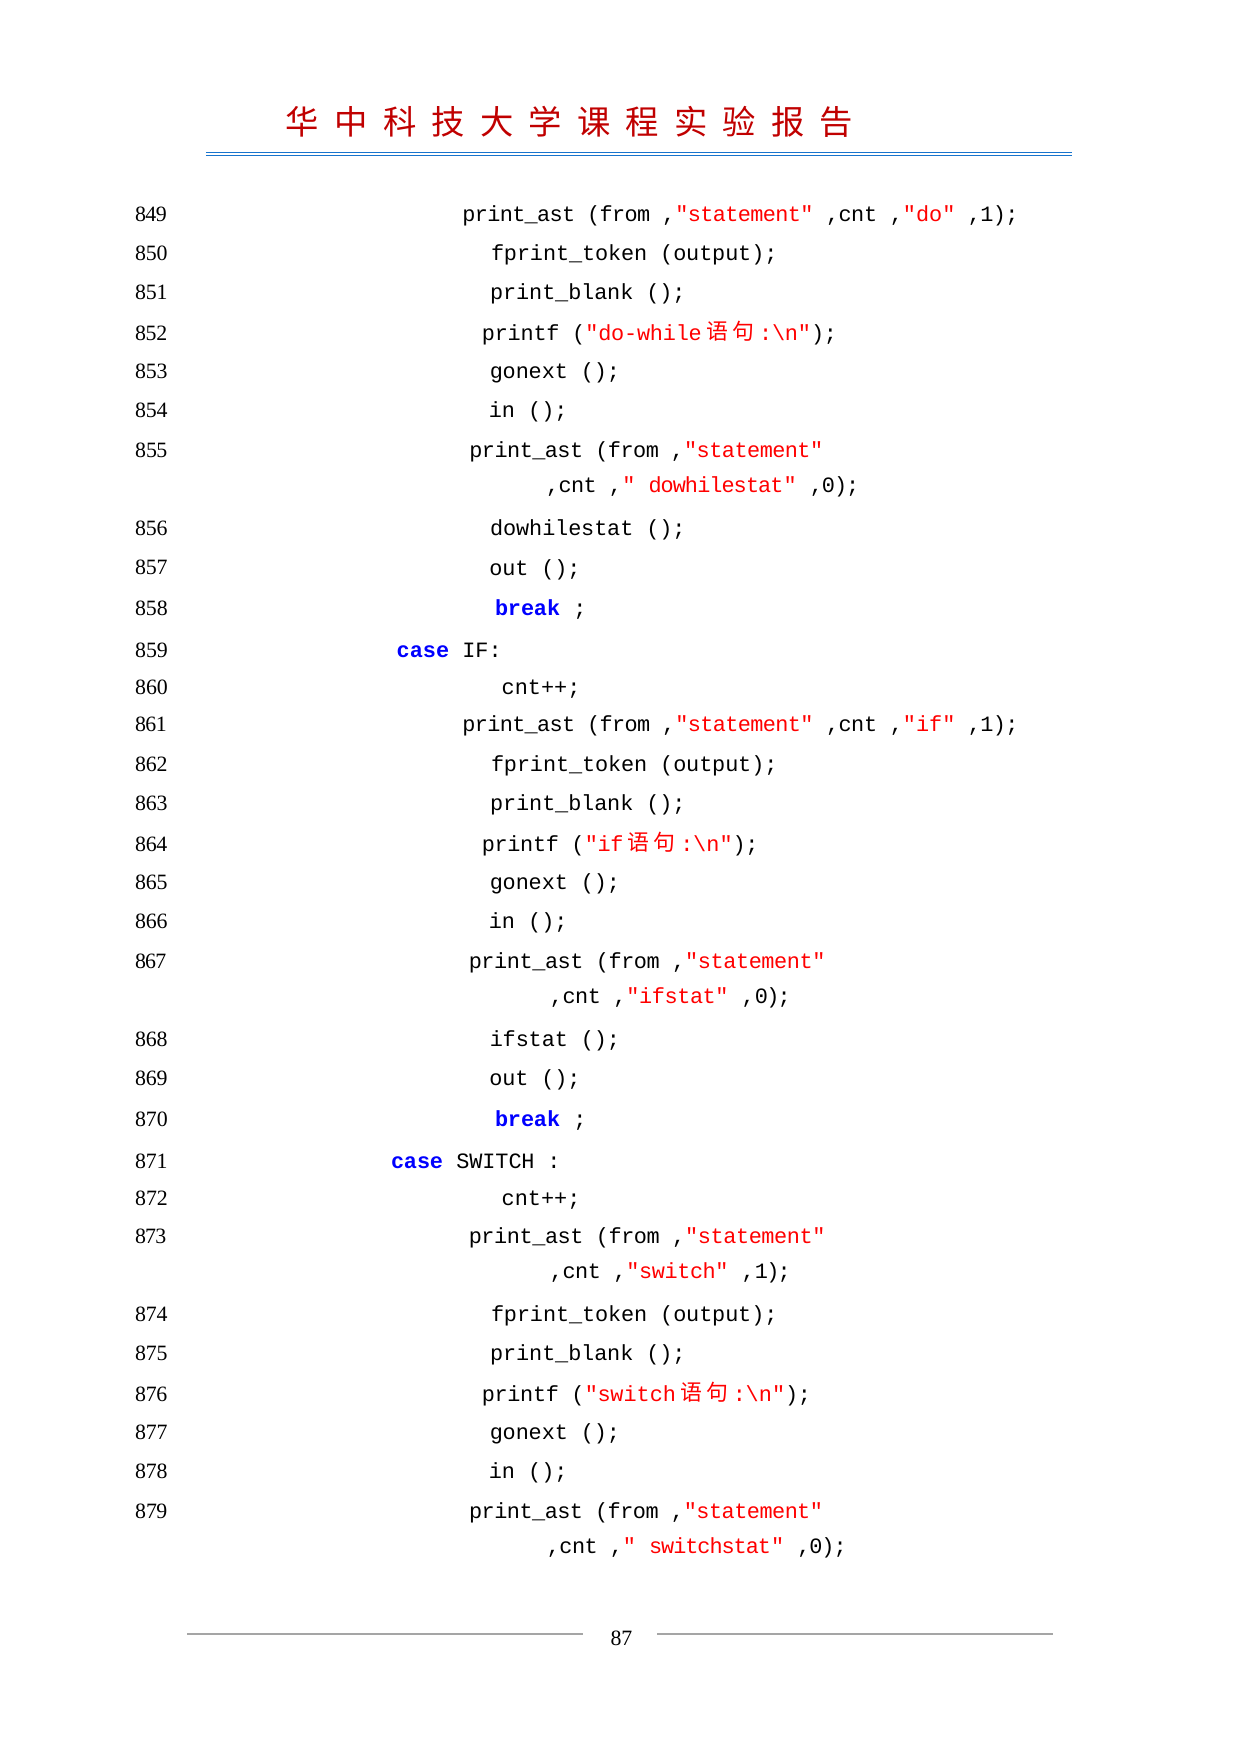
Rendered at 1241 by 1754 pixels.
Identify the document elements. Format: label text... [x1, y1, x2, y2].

text 868 ifstat (); [135, 1027, 1054, 1056]
text 华 中 科 技 大 学 课 程 实 验 报 告 [285, 98, 1054, 143]
text 873 print_ast (from ,"statement" ,cnt ,"switch" ,1); [135, 1223, 1013, 1284]
text 862 fprint_token (output); [135, 751, 1054, 781]
text 851 print_blank (); [135, 280, 1054, 309]
text 878 in (); [135, 1459, 1054, 1488]
text 863 print_blank (); [135, 791, 1054, 820]
text 857 out (); [135, 555, 1054, 584]
text 853 gonext (); [135, 358, 1054, 388]
text 861 print_ast (from ,"statement" ,cnt ,"if" ,1); [135, 712, 1054, 741]
text 856 dowhilestat (); [135, 516, 1054, 545]
text 875 print_blank (); [135, 1341, 1054, 1370]
text 874 fprint_token (output); [135, 1301, 1054, 1331]
text 859 case IF: [135, 641, 1054, 662]
text 855 print_ast (from ,"statement" ,cnt ," dowhilestat" ,0); [135, 437, 922, 499]
text 849 print_ast (from ,"statement" ,cnt ,"do" ,1); [135, 201, 1054, 230]
text 871 case SWITCH : [135, 1152, 1054, 1173]
text 876 printf ("switch语 句 :\n"); [135, 1380, 1054, 1409]
text 867 print_ast (from ,"statement" ,cnt ,"ifstat" ,0); [135, 948, 1013, 1010]
text 879 print_ast (from ,"statement" ,cnt ," switchstat" ,0); [135, 1498, 922, 1560]
text 860 cnt++; [135, 673, 1054, 702]
text 864 printf ("if语 句 :\n"); [135, 830, 1054, 859]
text 858 break ; [135, 594, 1054, 623]
text 877 gonext (); [135, 1419, 1054, 1449]
text 869 out (); [135, 1066, 1054, 1095]
text 852 printf ("do-while语 句 :\n"); [135, 319, 1054, 348]
text 870 break ; [135, 1105, 1054, 1134]
text 866 in (); [135, 909, 1054, 938]
text 865 gonext (); [135, 869, 1054, 899]
text 854 in (); [135, 398, 1054, 427]
text 872 cnt++; [135, 1184, 1054, 1213]
text 850 fprint_token (output); [135, 241, 1054, 269]
